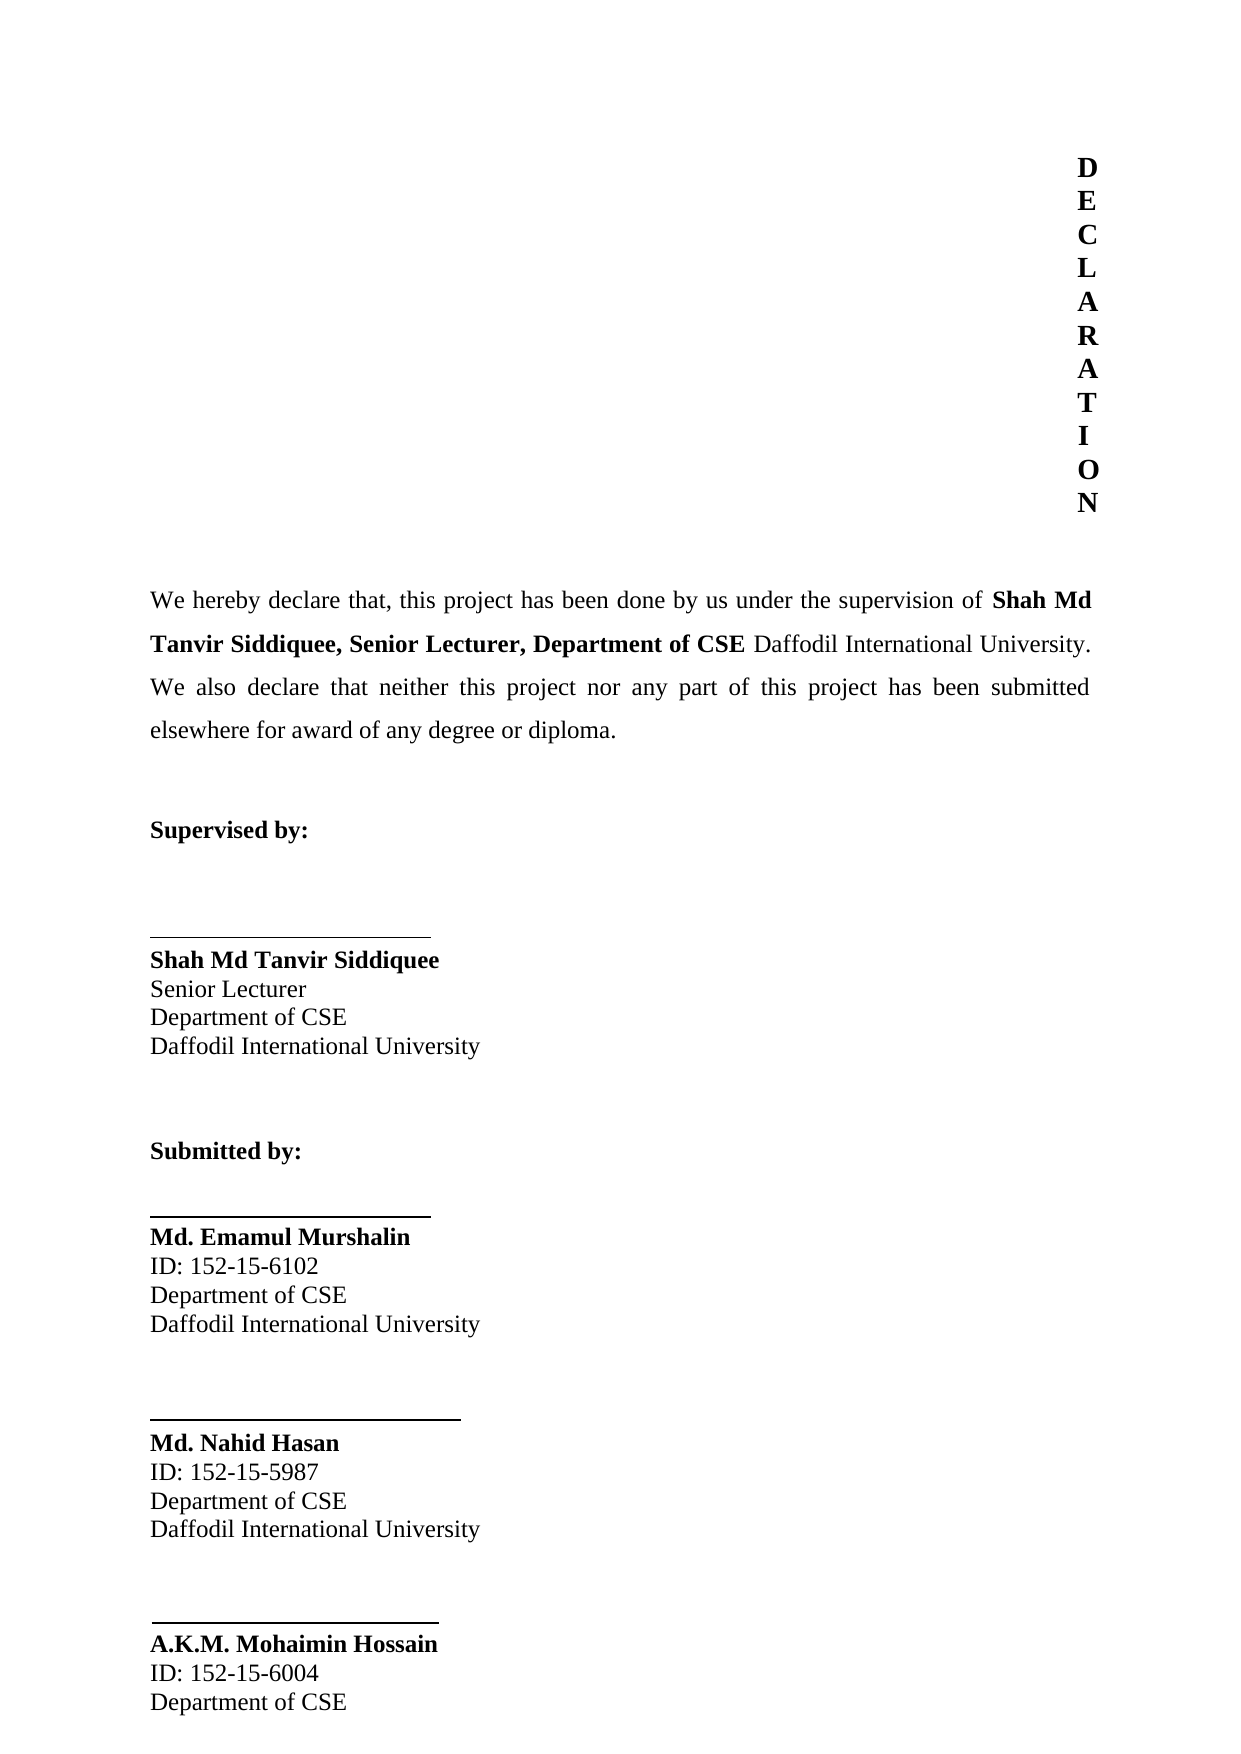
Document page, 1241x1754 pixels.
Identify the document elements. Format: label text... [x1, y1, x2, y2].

text ID: 152-15-6004 [150, 1658, 1092, 1687]
text Md. Emamul Murshalin [150, 1222, 1092, 1251]
text Department of CSE [150, 1486, 1092, 1514]
text Daffodil International University [150, 1031, 1092, 1060]
text Department of CSE [150, 1002, 1092, 1031]
text Senior Lecturer [150, 974, 1092, 1002]
text Supervised by: [150, 816, 1092, 844]
text Submitted by: [150, 1136, 1092, 1165]
text University [150, 1514, 1092, 1543]
text ID: 152-15-5987 [150, 1457, 1092, 1486]
text Shah Md Tanvir Siddiquee [150, 945, 1092, 974]
text Department of CSE [150, 1687, 1092, 1716]
text Department of CSE [150, 1280, 1092, 1309]
text Md. Nahid Hasan [150, 1428, 1092, 1457]
text We hereby declare that, this project has been done by us under the supervision of Shah Md Tanvir Siddiquee, Senior Lecturer, Department of CSE Daffodil International University. We also declare that neither this project nor any part of this project has been submitted elsewhere for award of any degree or diploma. [150, 586, 1092, 744]
text ID: 152-15-6102 [150, 1251, 1092, 1280]
text A.K.M. Mohaimin Hossain [150, 1629, 1092, 1658]
